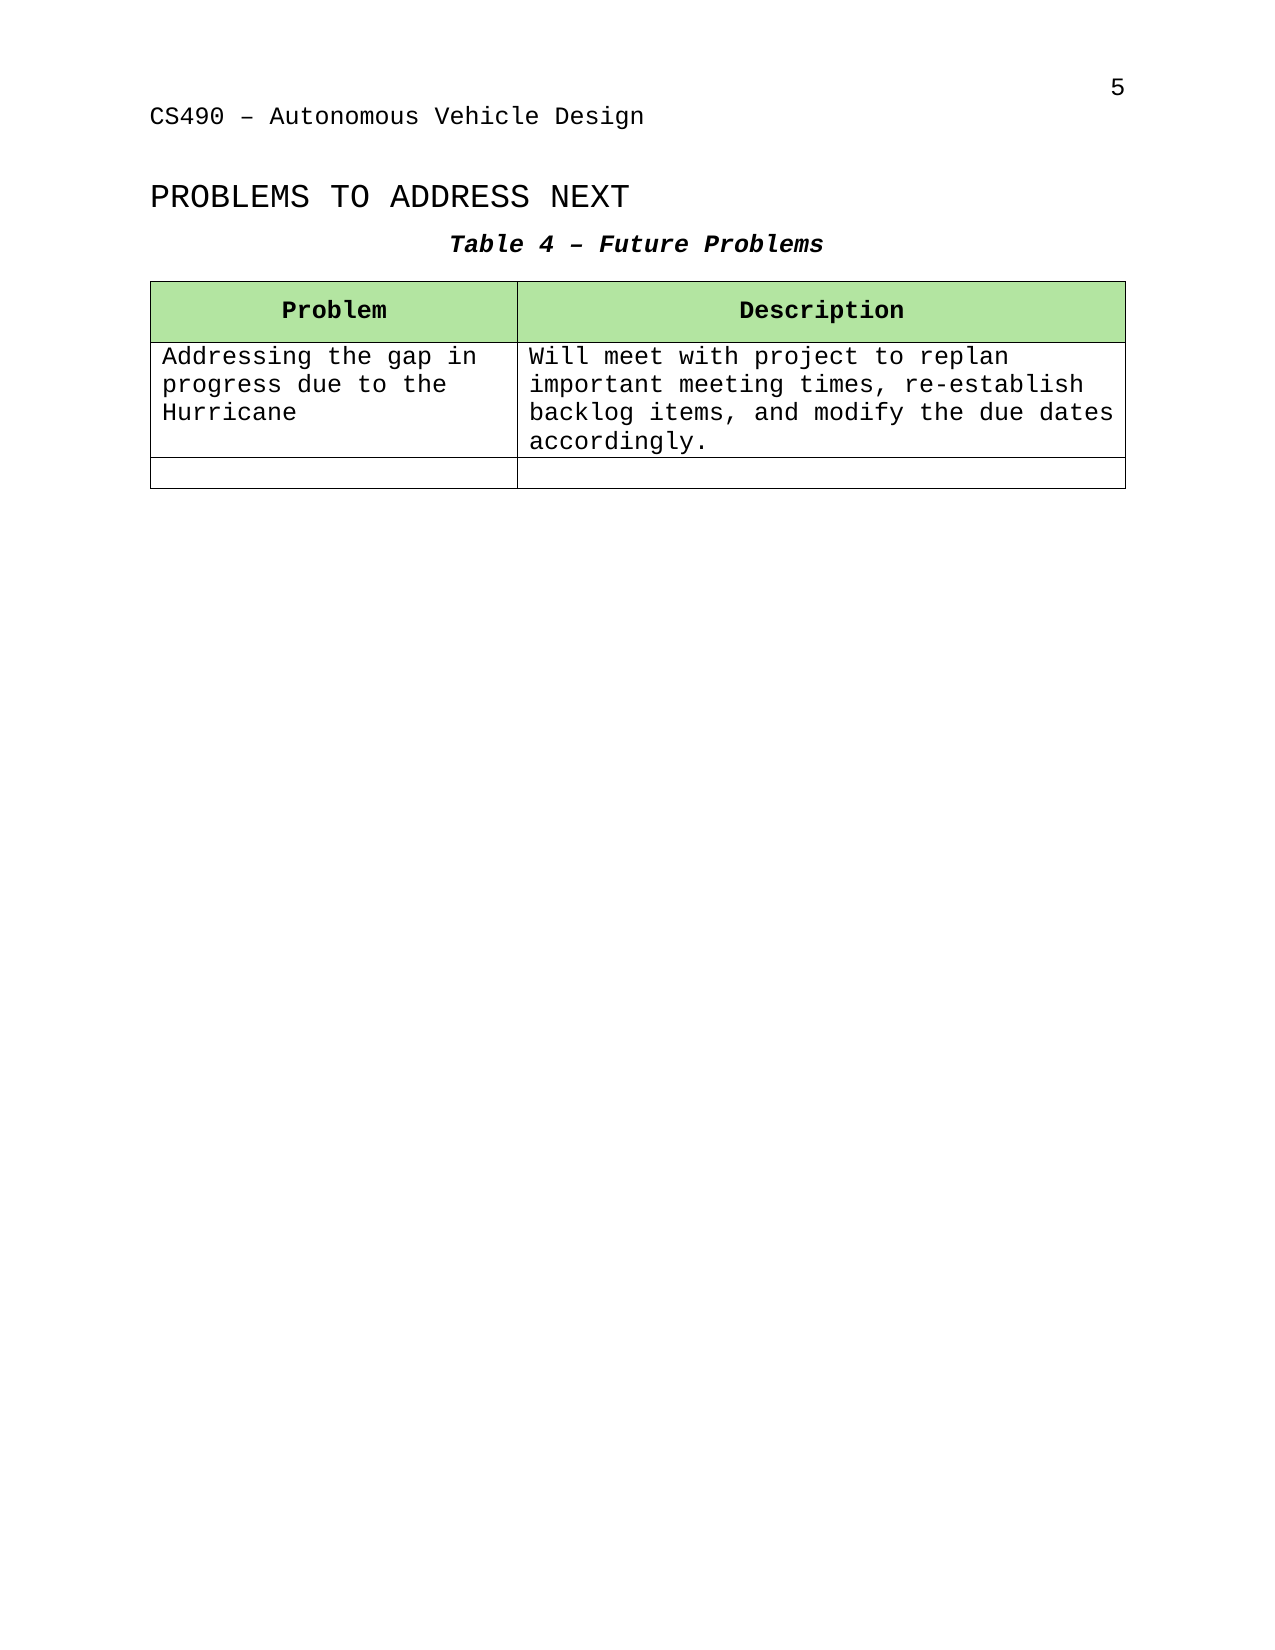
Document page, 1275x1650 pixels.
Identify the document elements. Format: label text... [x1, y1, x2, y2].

table_header Problem [151, 282, 517, 342]
table_cell [151, 458, 517, 488]
table_header Description [518, 282, 1125, 342]
subtitle PROBLEMS TO ADDRESS NEXT [150, 179, 1125, 217]
table_cell Addressing the gap in progress due to the Hurricane [151, 343, 517, 457]
table_cell [518, 458, 1125, 488]
text Table 4 – Future Problems [150, 232, 1125, 260]
table_cell Will meet with project to replan important meeting times, re-establish backlog items, and modify the due dates accordingly. [518, 343, 1125, 457]
